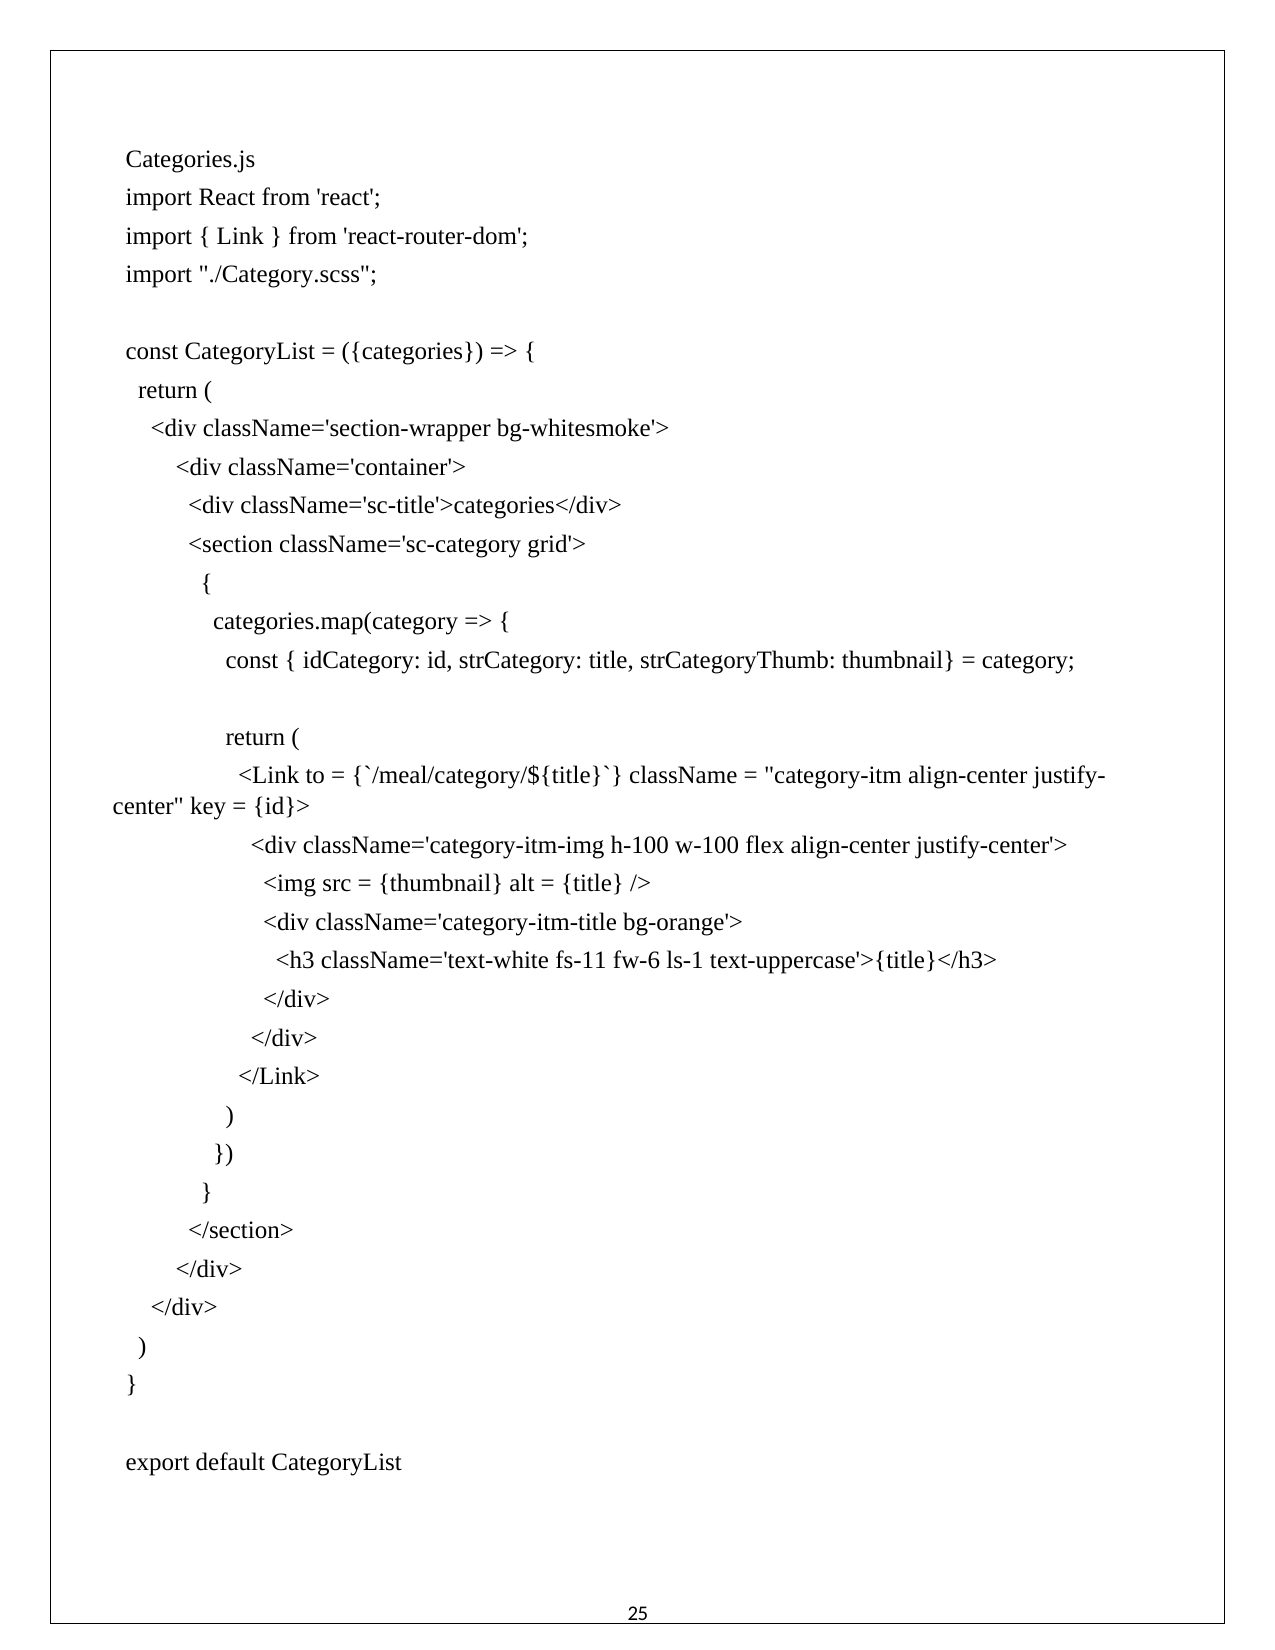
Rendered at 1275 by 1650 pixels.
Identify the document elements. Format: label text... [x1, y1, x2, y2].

text </div> [112, 1254, 1162, 1283]
text }) [112, 1138, 1162, 1167]
text const CategoryList = ({categories}) => { [112, 336, 1162, 365]
text <Link to = {`/meal/category/${title}`} className = "category-itm align-center justify-center" key = {id}> [112, 760, 1162, 820]
text <div className='section-wrapper bg-whitesmoke'> [112, 413, 1162, 442]
text <div className='container'> [112, 452, 1162, 481]
text return ( [112, 722, 1162, 751]
text import React from 'react'; [112, 182, 1162, 211]
text Categories.js [112, 144, 1162, 172]
text </section> [112, 1215, 1162, 1244]
text </div> [112, 984, 1162, 1013]
text ) [112, 1100, 1162, 1128]
text import "./Category.scss"; [112, 259, 1162, 288]
text </Link> [112, 1061, 1162, 1090]
text <div className='category-itm-title bg-orange'> [112, 907, 1162, 936]
text return ( [112, 375, 1162, 404]
text <h3 className='text-white fs-11 fw-6 ls-1 text-uppercase'>{title}</h3> [112, 946, 1162, 974]
text ) [112, 1331, 1162, 1360]
text <div className='sc-title'>categories</div> [112, 491, 1162, 519]
text </div> [112, 1292, 1162, 1321]
text </div> [112, 1023, 1162, 1051]
text <img src = {thumbnail} alt = {title} /> [112, 868, 1162, 897]
text export default CategoryList [112, 1447, 1162, 1475]
text categories.map(category => { [112, 606, 1162, 635]
text { [112, 568, 1162, 596]
text <section className='sc-category grid'> [112, 529, 1162, 558]
text import { Link } from 'react-router-dom'; [112, 221, 1162, 249]
text } [112, 1369, 1162, 1398]
text const { idCategory: id, strCategory: title, strCategoryThumb: thumbnail} = category; [112, 645, 1162, 673]
text } [112, 1177, 1162, 1206]
text <div className='category-itm-img h-100 w-100 flex align-center justify-center'> [112, 830, 1162, 859]
